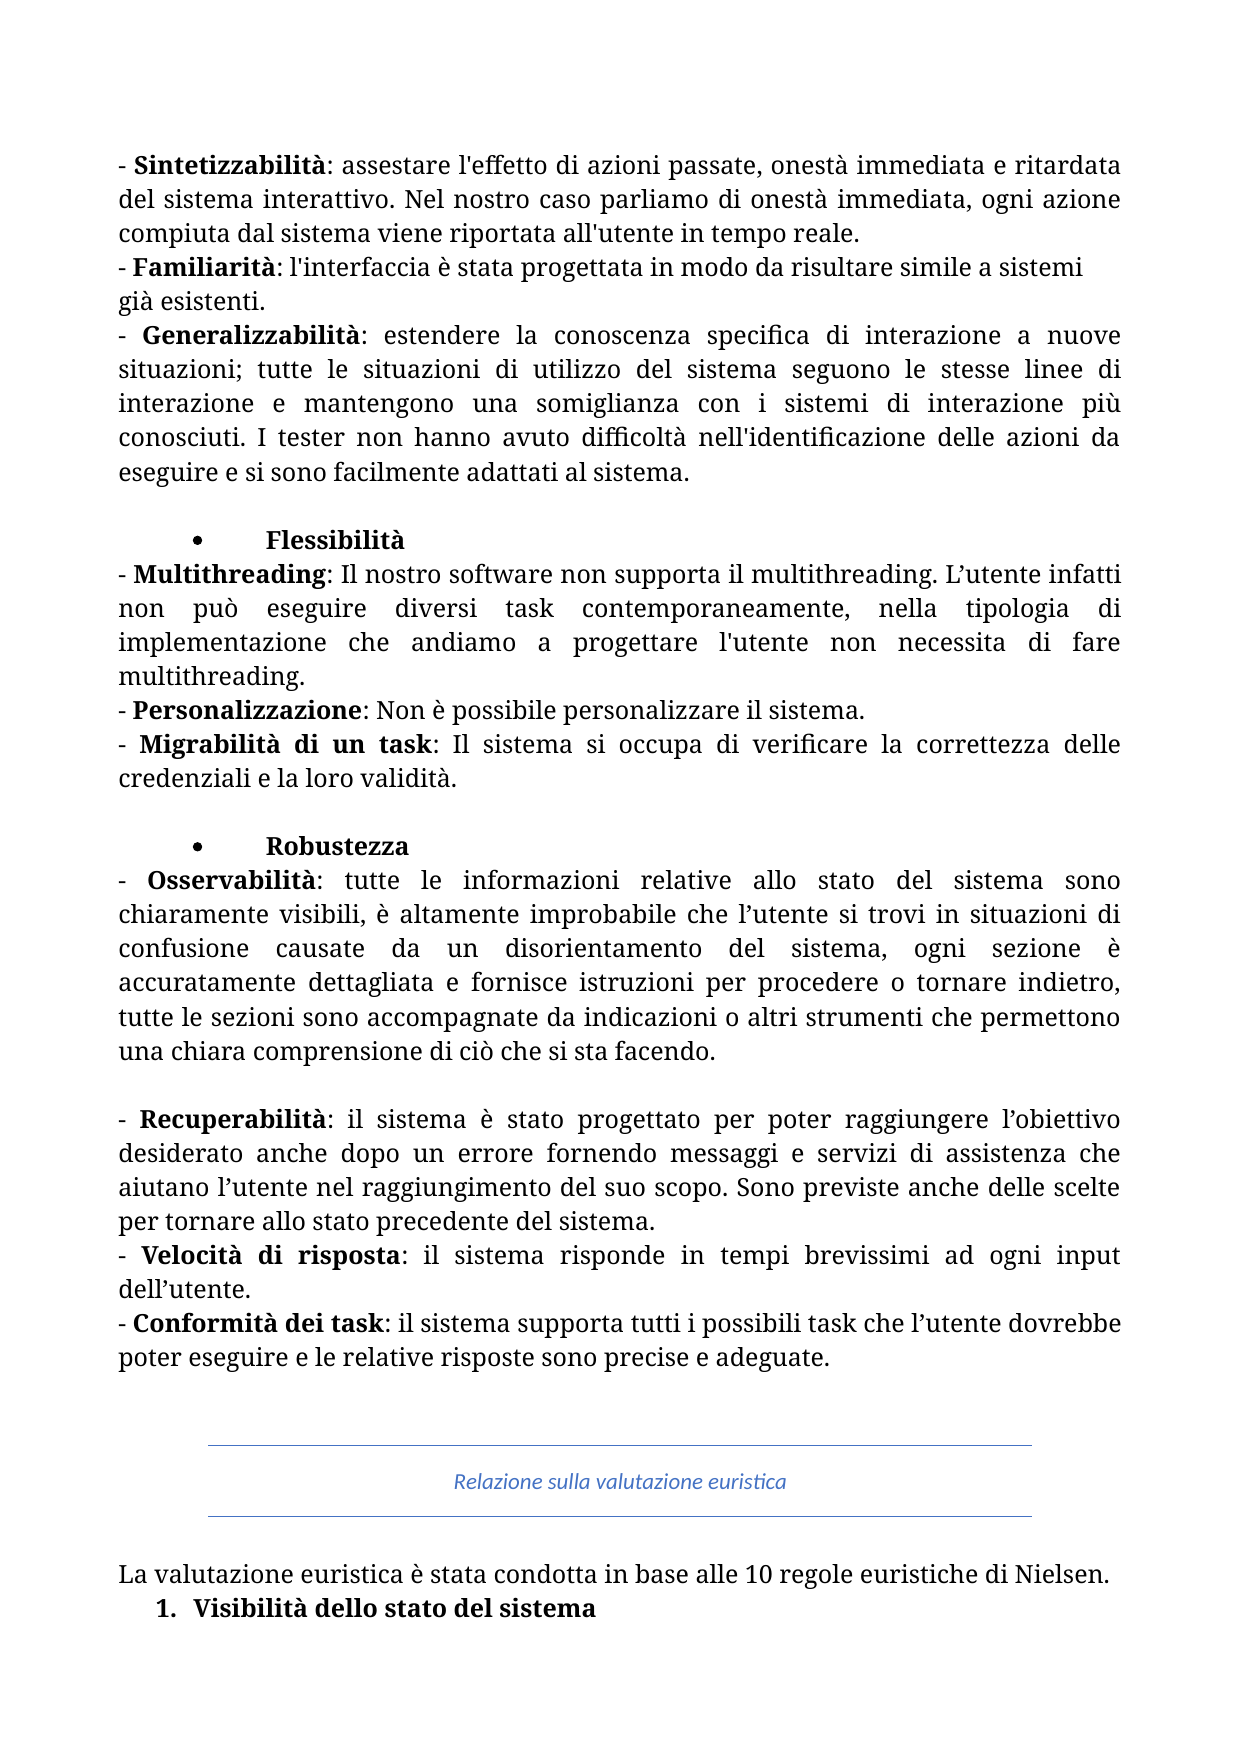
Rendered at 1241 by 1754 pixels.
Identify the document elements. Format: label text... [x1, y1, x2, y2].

list Flessibilità [193, 522, 1122, 556]
text - Migrabilità di un task: Il sistema si occupa di verificare la correttezza delle credenziali e la loro validità. [118, 727, 1122, 795]
text - Recuperabilità: il sistema è stato progettato per poter raggiungere l’obiettivo desiderato anche dopo un errore fornendo messaggi e servizi di assistenza che aiutano l’utente nel raggiungimento del suo scopo. Sono previste anche delle scelte per tornare allo stato precedente del sistema. [118, 1101, 1122, 1238]
text - Familiarità: l'interfaccia è stata progettata in modo da risultare simile a sistemi già esistenti. [118, 250, 1122, 318]
text - Velocità di risposta: il sistema risponde in tempi brevissimi ad ogni input dell’utente. [118, 1238, 1122, 1306]
text - Personalizzazione: Non è possibile personalizzare il sistema. [118, 693, 1122, 727]
text - Sintetizzabilità: assestare l'effetto di azioni passate, onestà immediata e ritardata del sistema interattivo. Nel nostro caso parliamo di onestà immediata, ogni azione compiuta dal sistema viene riportata all'utente in tempo reale. [118, 148, 1122, 250]
text - Osservabilità: tutte le informazioni relative allo stato del sistema sono chiaramente visibili, è altamente improbabile che l’utente si trovi in situazioni di confusione causate da un disorientamento del sistema, ogni sezione è accuratamente dettagliata e fornisce istruzioni per procedere o tornare indietro, tutte le sezioni sono accompagnate da indicazioni o altri strumenti che permettono una chiara comprensione di ciò che si sta facendo. [118, 863, 1122, 1067]
text La valutazione euristica è stata condotta in base alle 10 regole euristiche di Nielsen. [118, 1557, 1122, 1591]
text - Conformità dei task: il sistema supporta tutti i possibili task che l’utente dovrebbe poter eseguire e le relative risposte sono precise e adeguate. [118, 1306, 1122, 1374]
text Relazione sulla valutazione euristica [208, 1446, 1032, 1516]
list Robustezza [193, 829, 1122, 863]
list Visibilità dello stato del sistema [156, 1591, 1122, 1625]
text - Multithreading: Il nostro software non supporta il multithreading. L’utente infatti non può eseguire diversi task contemporaneamente, nella tipologia di implementazione che andiamo a progettare l'utente non necessita di fare multithreading. [118, 556, 1122, 693]
